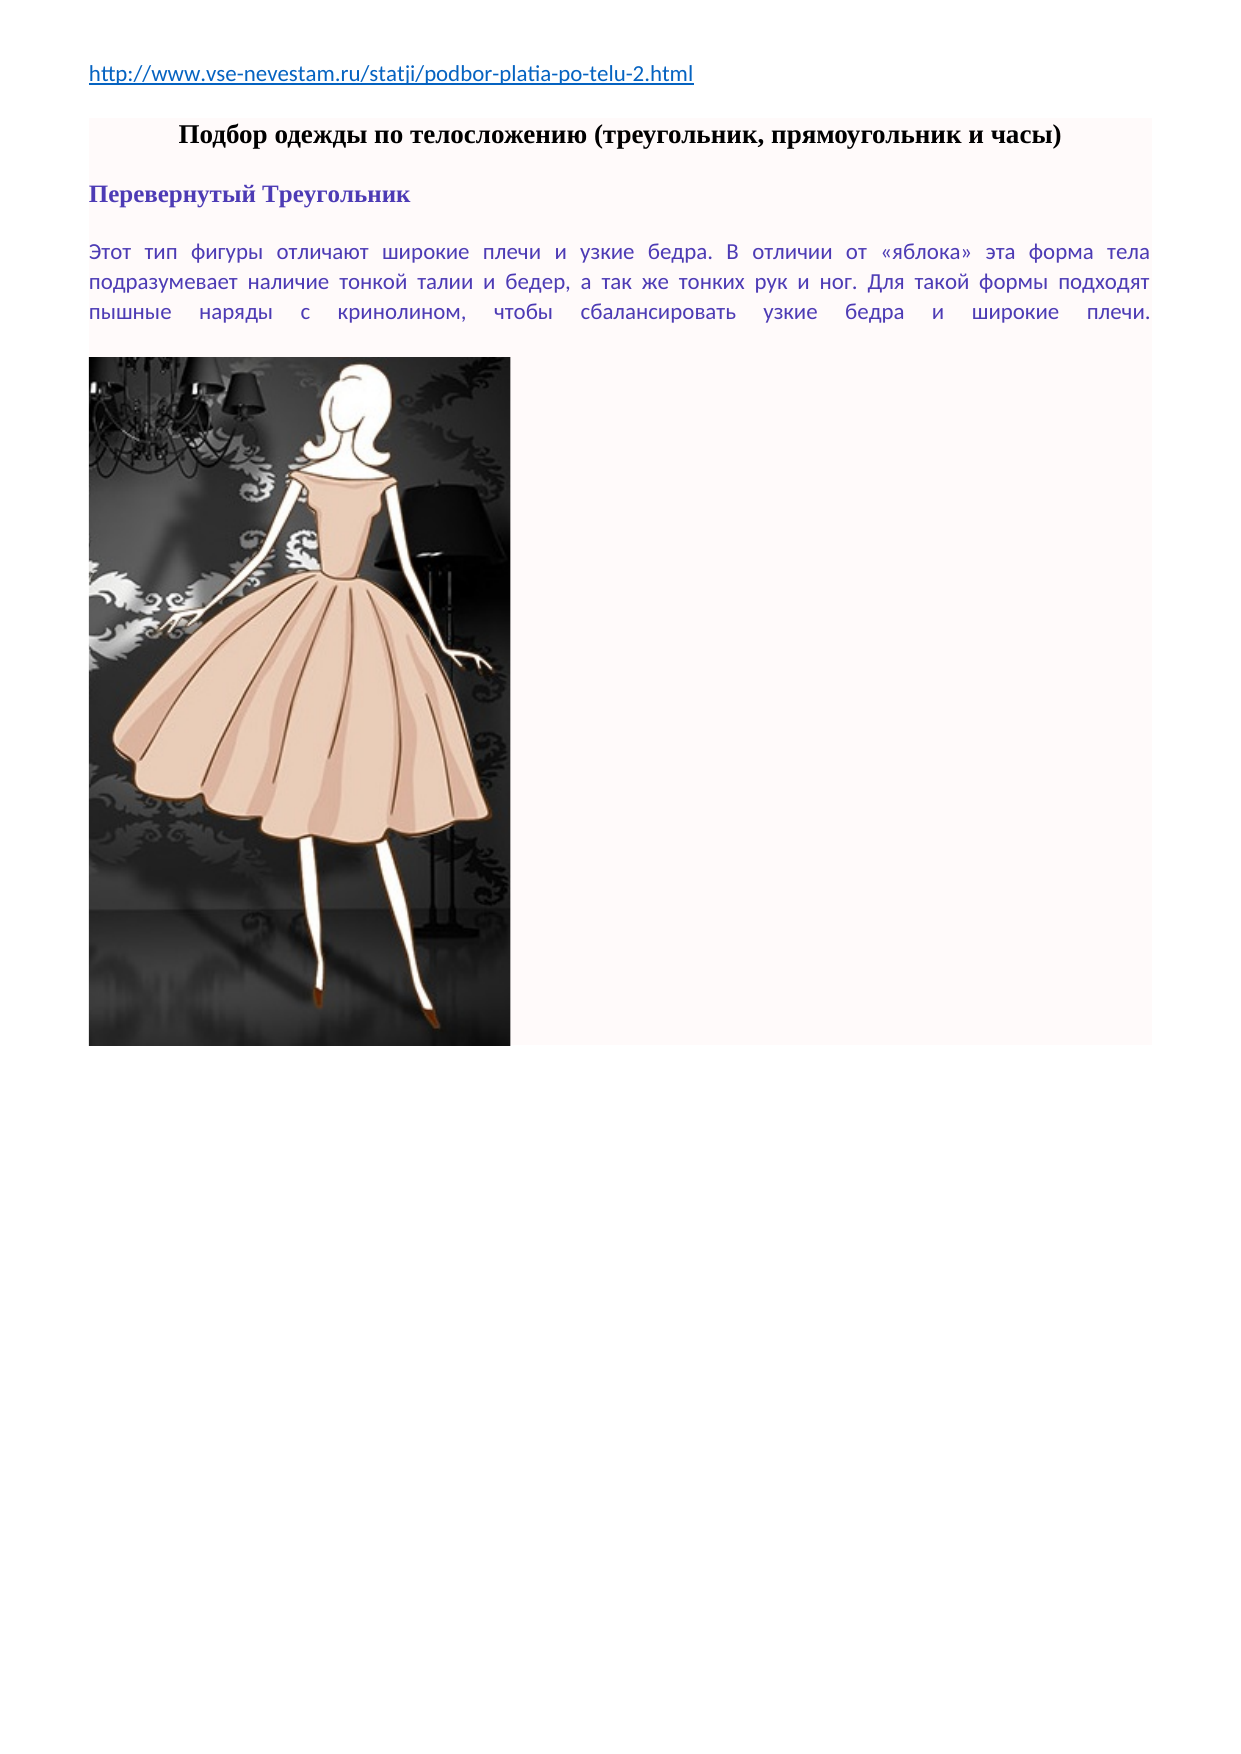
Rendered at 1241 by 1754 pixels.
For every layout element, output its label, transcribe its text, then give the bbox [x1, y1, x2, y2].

subtitle Перевернутый Треугольник [89, 179, 1152, 208]
picture [88, 357, 511, 1046]
text http://www.vse-nevestam.ru/statji/podbor-platia-po-telu-2.html [89, 59, 1152, 87]
subtitle Подбор одежды по телосложению (треугольник, прямоугольник и часы) [89, 118, 1152, 150]
